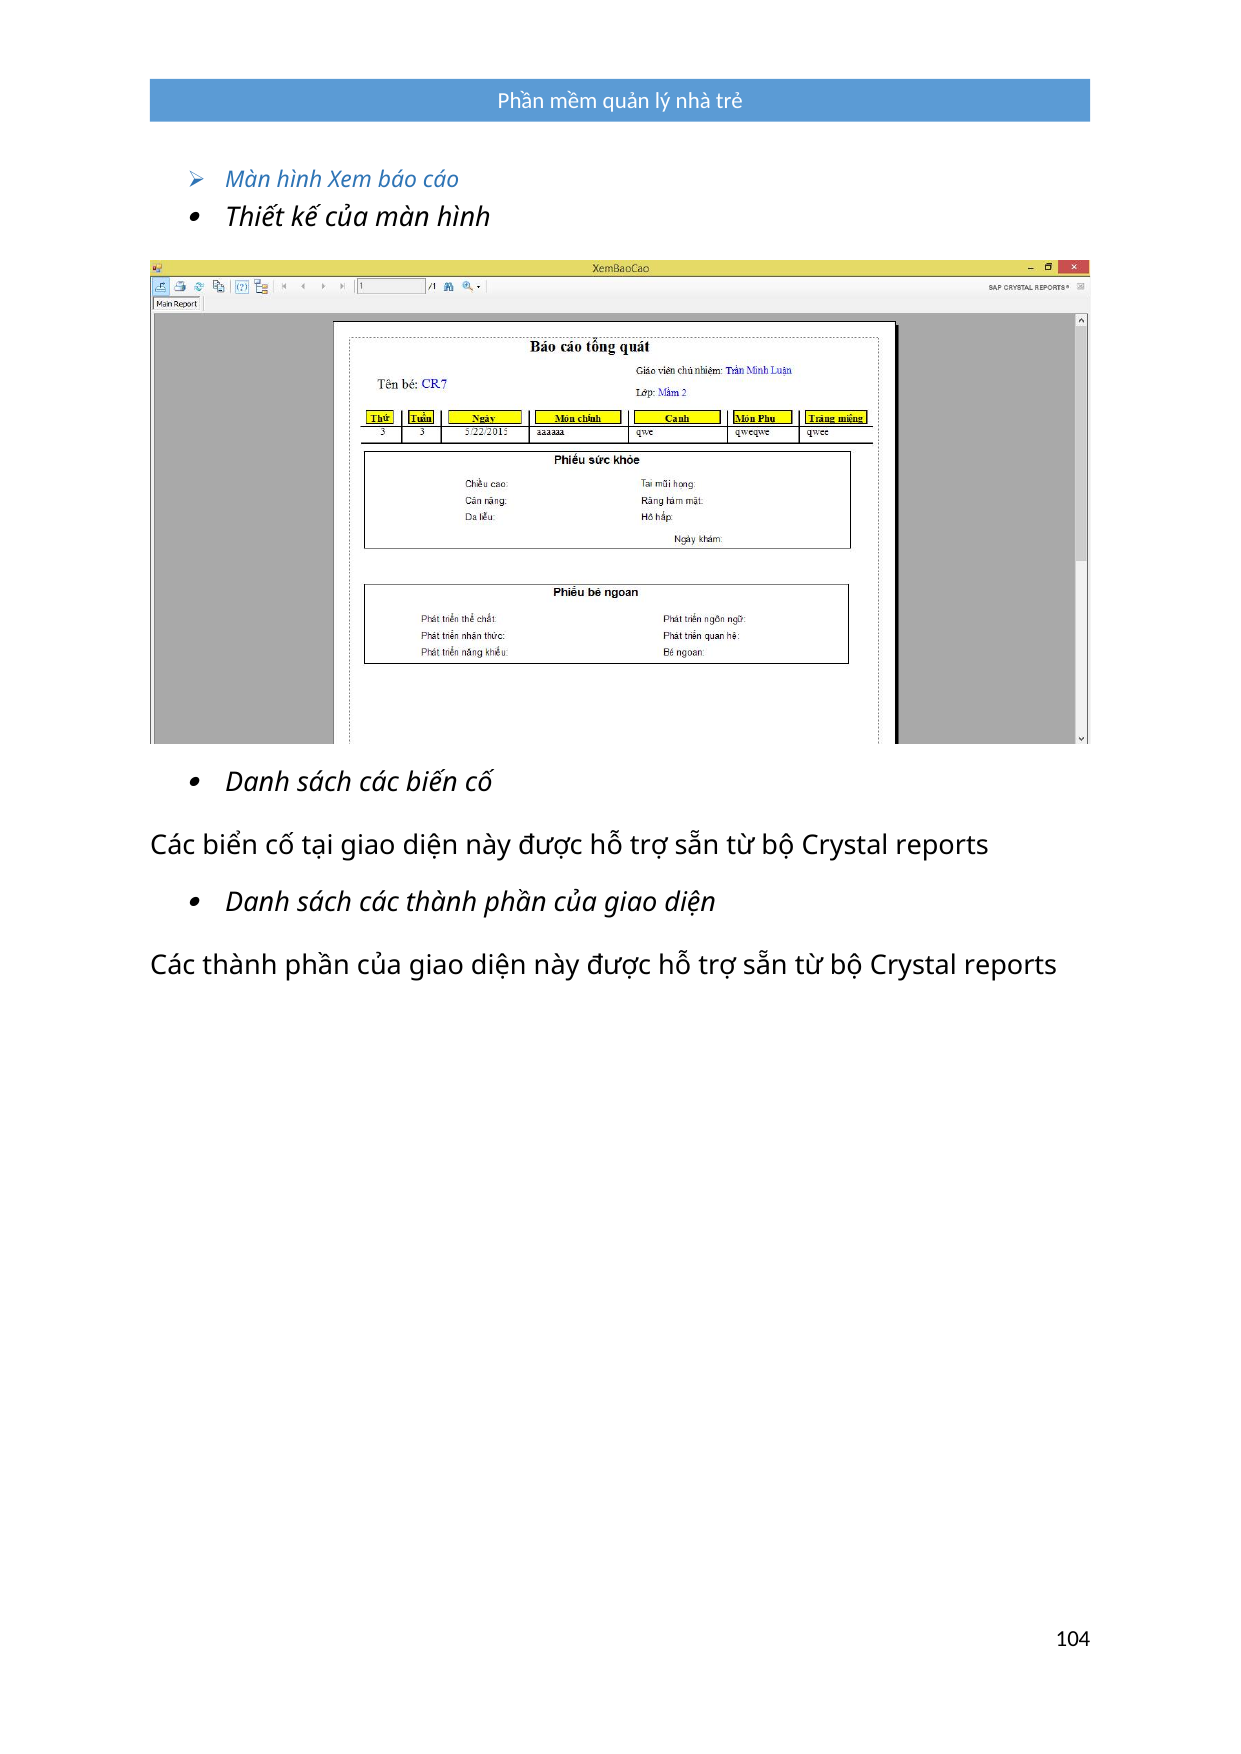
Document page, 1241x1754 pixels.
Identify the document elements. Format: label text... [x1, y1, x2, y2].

list Danh sách các thành phần của giao diện [187, 882, 1090, 919]
text Các biển cố tại giao diện này được hỗ trợ sẵn từ bộ Crystal reports [150, 826, 1090, 863]
list Danh sách các biến cố [187, 762, 1090, 799]
picture [150, 260, 1091, 744]
subtitle Màn hình Xem báo cáo [187, 163, 1090, 195]
list Thiết kế của màn hình [187, 197, 1090, 234]
text Các thành phần của giao diện này được hỗ trợ sẵn từ bộ Crystal reports [150, 945, 1090, 982]
